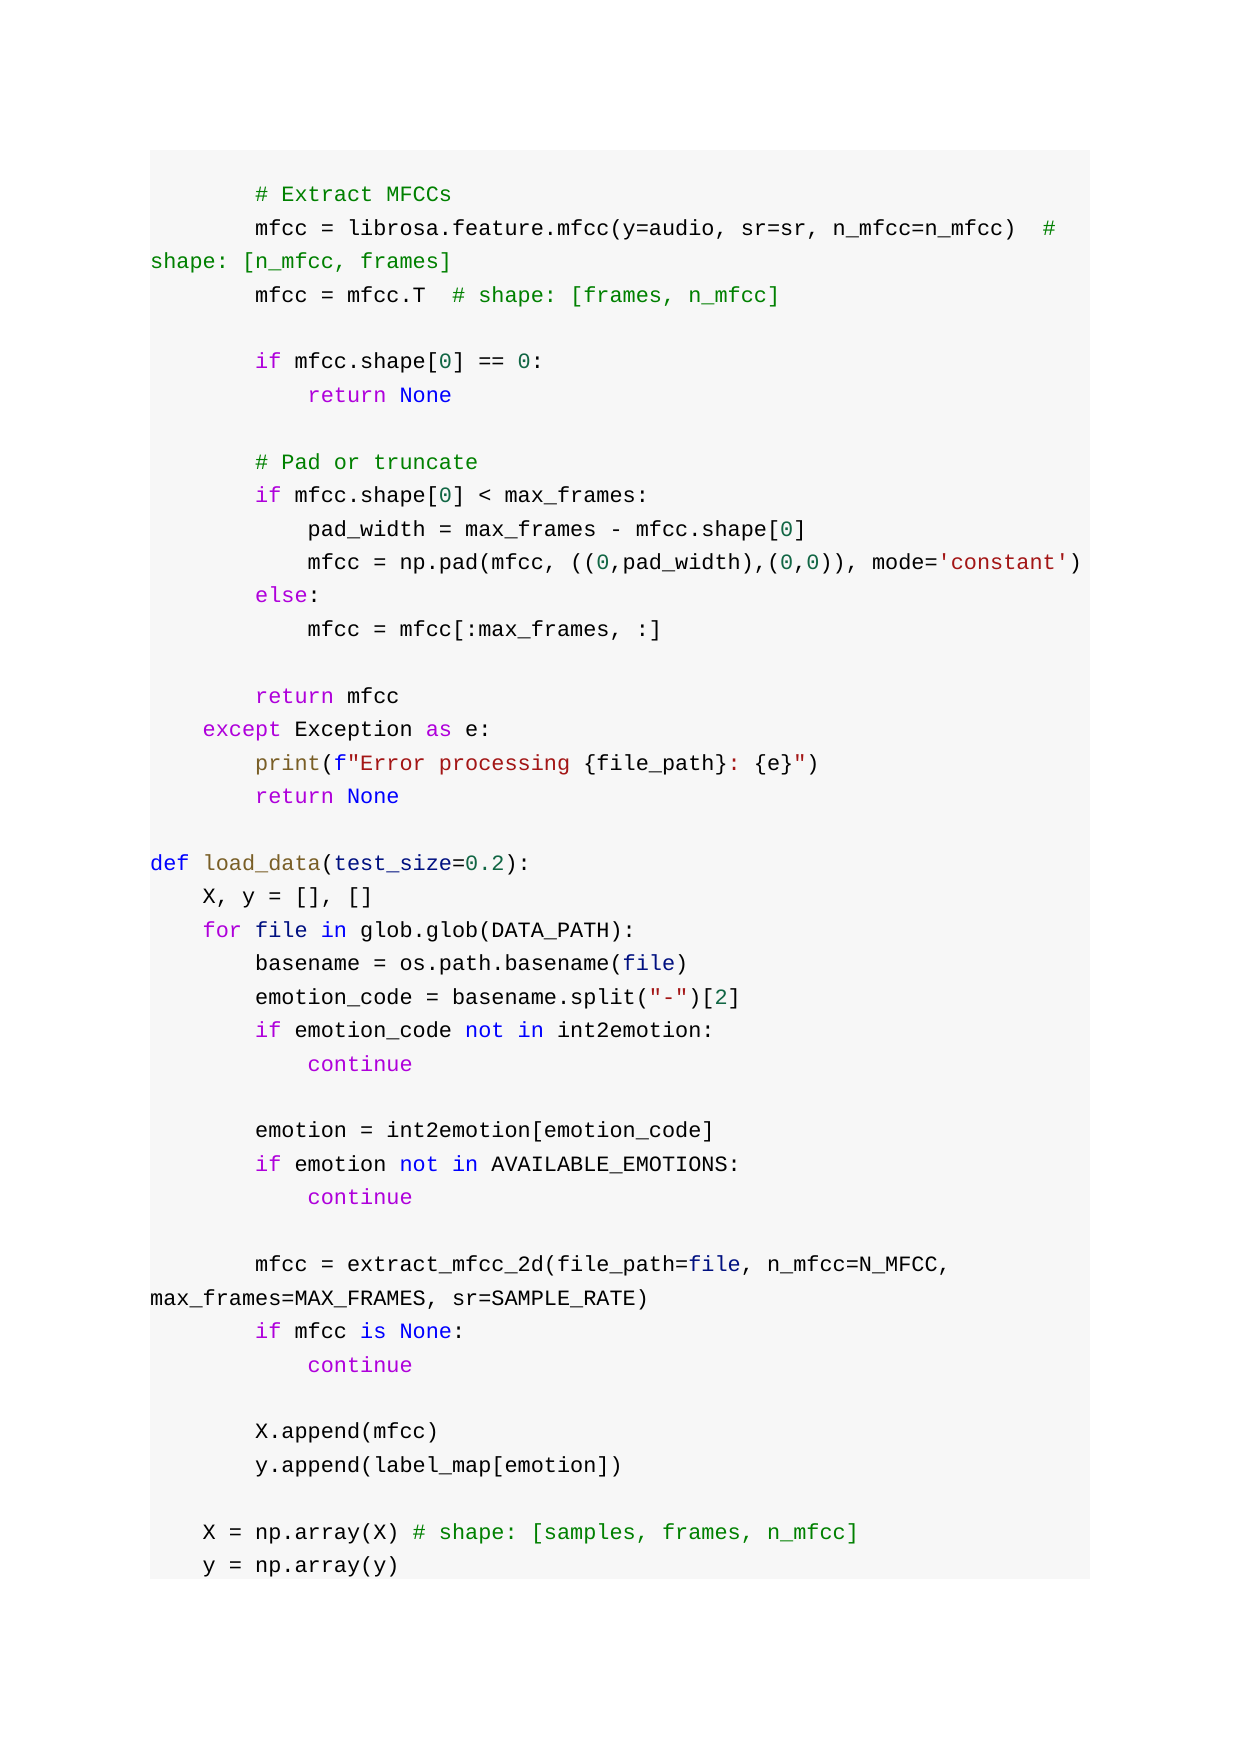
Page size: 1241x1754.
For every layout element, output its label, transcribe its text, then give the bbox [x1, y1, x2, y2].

text mfcc = librosa.feature.mfcc(y=audio, sr=sr, n_mfcc=n_mfcc) # shape: [n_mfcc, frames] [150, 217, 1090, 275]
text X, y = [], [] [150, 886, 1090, 910]
text emotion = int2emotion[emotion_code] [150, 1120, 1090, 1144]
text mfcc = extract_mfcc_2d(file_path=file, n_mfcc=N_MFCC, max_frames=MAX_FRAMES, sr=SAMPLE_RATE) [150, 1253, 1090, 1312]
text X.append(mfcc) [150, 1421, 1090, 1445]
text pad_width = max_frames - mfcc.shape[0] [150, 518, 1090, 543]
text print(f"Error processing {file_path}: {e}") [150, 752, 1090, 777]
text # Extract MFCCs [150, 183, 1090, 208]
text basename = os.path.basename(file) [150, 952, 1090, 977]
text continue [150, 1187, 1090, 1211]
text mfcc = np.pad(mfcc, ((0,pad_width),(0,0)), mode='constant') [150, 551, 1090, 576]
text y = np.array(y) [150, 1554, 1090, 1579]
text except Exception as e: [150, 718, 1090, 743]
text continue [150, 1053, 1090, 1078]
text return mfcc [150, 685, 1090, 710]
text emotion_code = basename.split("-")[2] [150, 986, 1090, 1011]
text else: [150, 585, 1090, 609]
text y.append(label_map[emotion]) [150, 1454, 1090, 1479]
text if emotion_code not in int2emotion: [150, 1019, 1090, 1044]
text if mfcc.shape[0] < max_frames: [150, 484, 1090, 509]
text if mfcc.shape[0] == 0: [150, 351, 1090, 375]
text continue [150, 1354, 1090, 1378]
text def load_data(test_size=0.2): [150, 852, 1090, 877]
text # Pad or truncate [150, 451, 1090, 476]
text for file in glob.glob(DATA_PATH): [150, 919, 1090, 944]
text if mfcc is None: [150, 1320, 1090, 1345]
text if emotion not in AVAILABLE_EMOTIONS: [150, 1153, 1090, 1178]
text return None [150, 785, 1090, 810]
text mfcc = mfcc.T # shape: [frames, n_mfcc] [150, 284, 1090, 308]
text X = np.array(X) # shape: [samples, frames, n_mfcc] [150, 1521, 1090, 1546]
text mfcc = mfcc[:max_frames, :] [150, 618, 1090, 643]
text return None [150, 384, 1090, 409]
